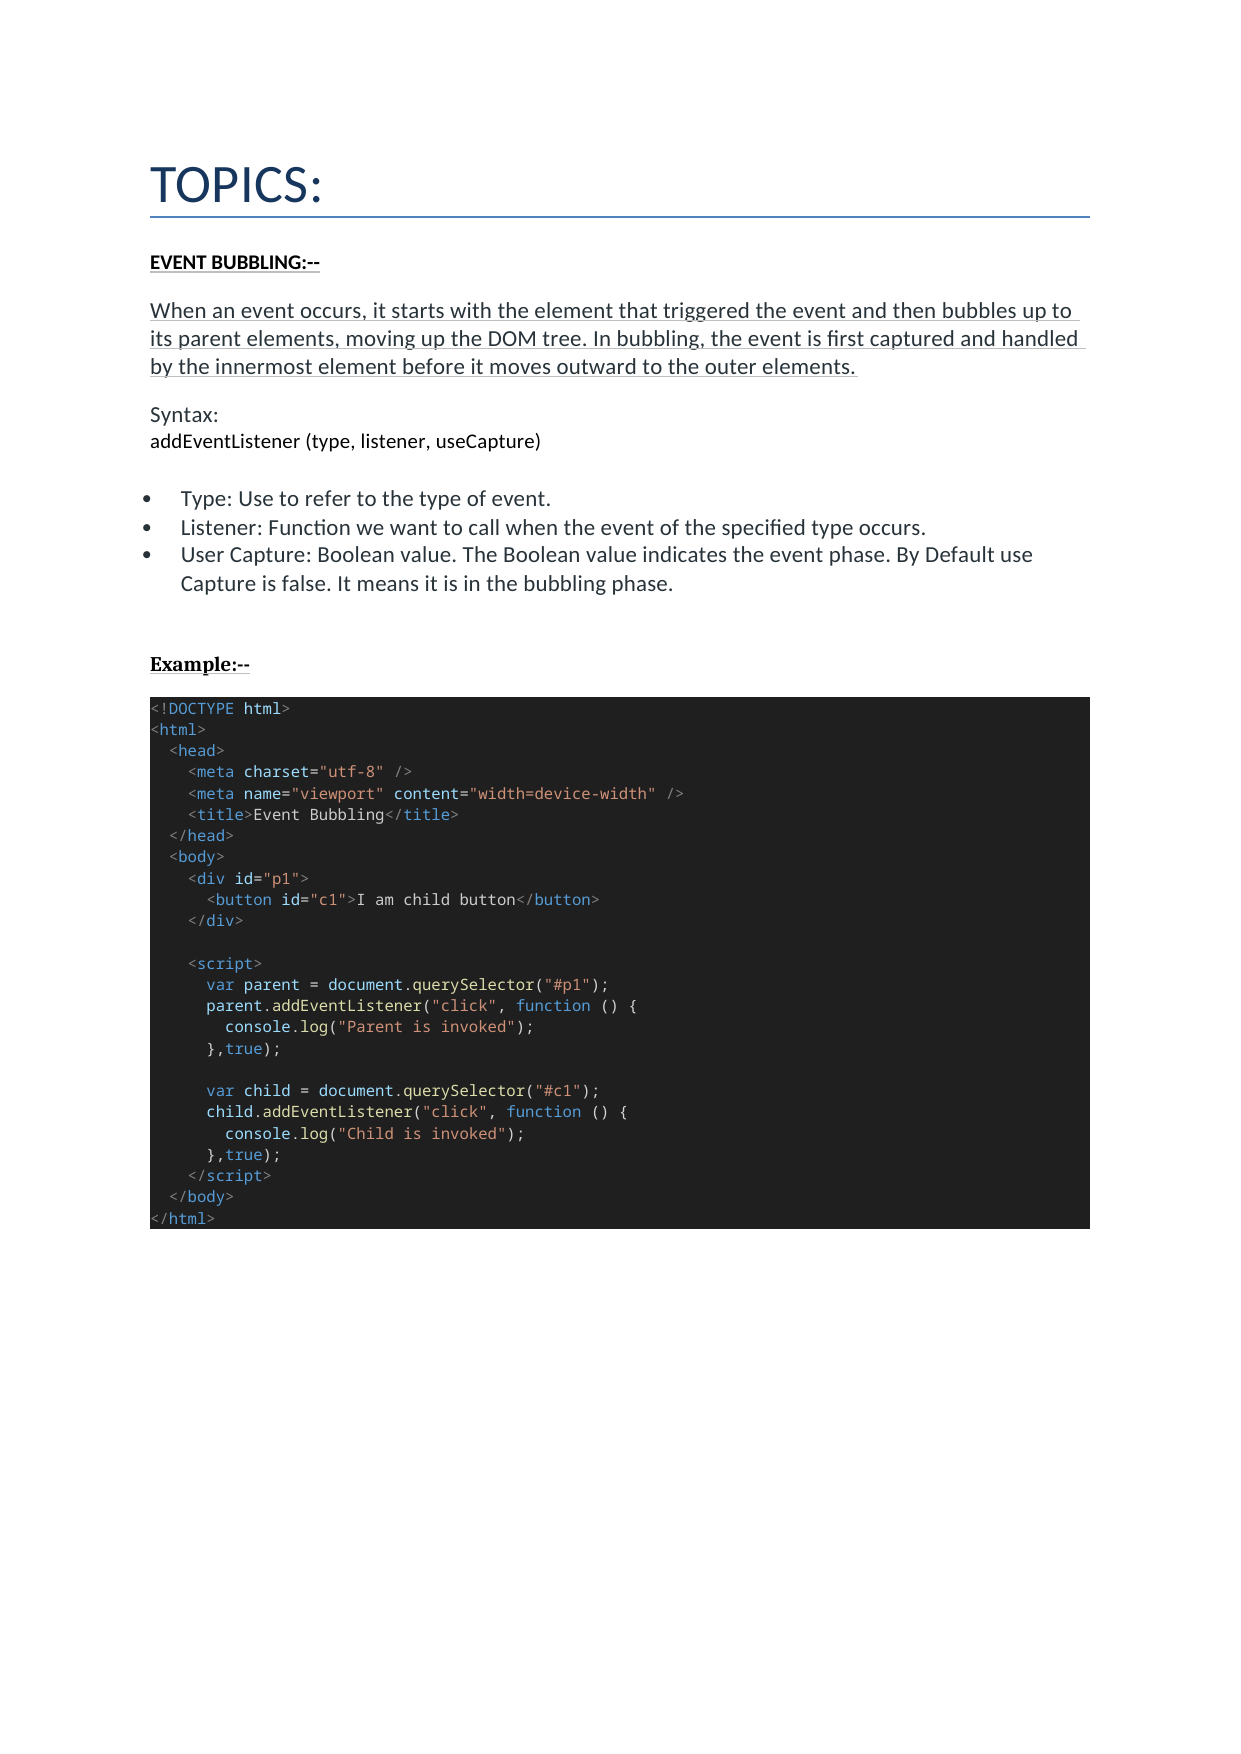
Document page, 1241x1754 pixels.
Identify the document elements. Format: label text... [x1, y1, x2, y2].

text console.log("Child is invoked"); [150, 1122, 1090, 1144]
text <div id="p1"> [150, 867, 1090, 889]
text </html> [150, 1207, 1090, 1229]
text </head> [150, 825, 1090, 846]
text parent.addEventListener("click", function () { [150, 995, 1090, 1016]
text <body> [150, 846, 1090, 867]
text <html> [150, 719, 1090, 740]
text EVENT BUBBLING:-- [150, 249, 1090, 275]
list User Capture: Boolean value. The Boolean value indicates the event phase. By Default use Capture is false. It means it is in the bubbling phase. [143, 541, 1090, 597]
list Listener: Function we want to call when the event of the specified type occurs. [143, 513, 1090, 541]
text console.log("Parent is invoked"); [150, 1016, 1090, 1037]
text </div> [150, 910, 1090, 931]
list Type: Use to refer to the type of event. [143, 484, 1090, 513]
text var parent = document.querySelector("#p1"); [150, 974, 1090, 995]
text <head> [150, 740, 1090, 761]
text </body> [150, 1186, 1090, 1207]
text },true); [150, 1037, 1090, 1059]
text <title>Event Bubbling</title> [150, 804, 1090, 825]
text var child = document.querySelector("#c1"); [150, 1080, 1090, 1101]
text <meta name="viewport" content="width=device-width" /> [150, 782, 1090, 804]
text </script> [150, 1165, 1090, 1186]
text addEventListener (type, listener, useCapture) [150, 429, 1090, 454]
text <meta charset="utf-8" /> [150, 761, 1090, 782]
text When an event occurs, it starts with the element that triggered the event and then bubbles up to its parent elements, moving up the DOM tree. In bubbling, the event is first captured and handled by the innermost element before it moves outward to the outer elements. [858, 296, 1090, 380]
text <button id="c1">I am child button</button> [150, 889, 1090, 910]
text Syntax: [150, 401, 1090, 429]
text <script> [150, 952, 1090, 974]
text },true); [150, 1144, 1090, 1165]
text <!DOCTYPE html> [150, 697, 1090, 719]
text Example:-- [150, 653, 1090, 677]
title TOPICS: [150, 150, 1090, 216]
text child.addEventListener("click", function () { [150, 1101, 1090, 1122]
